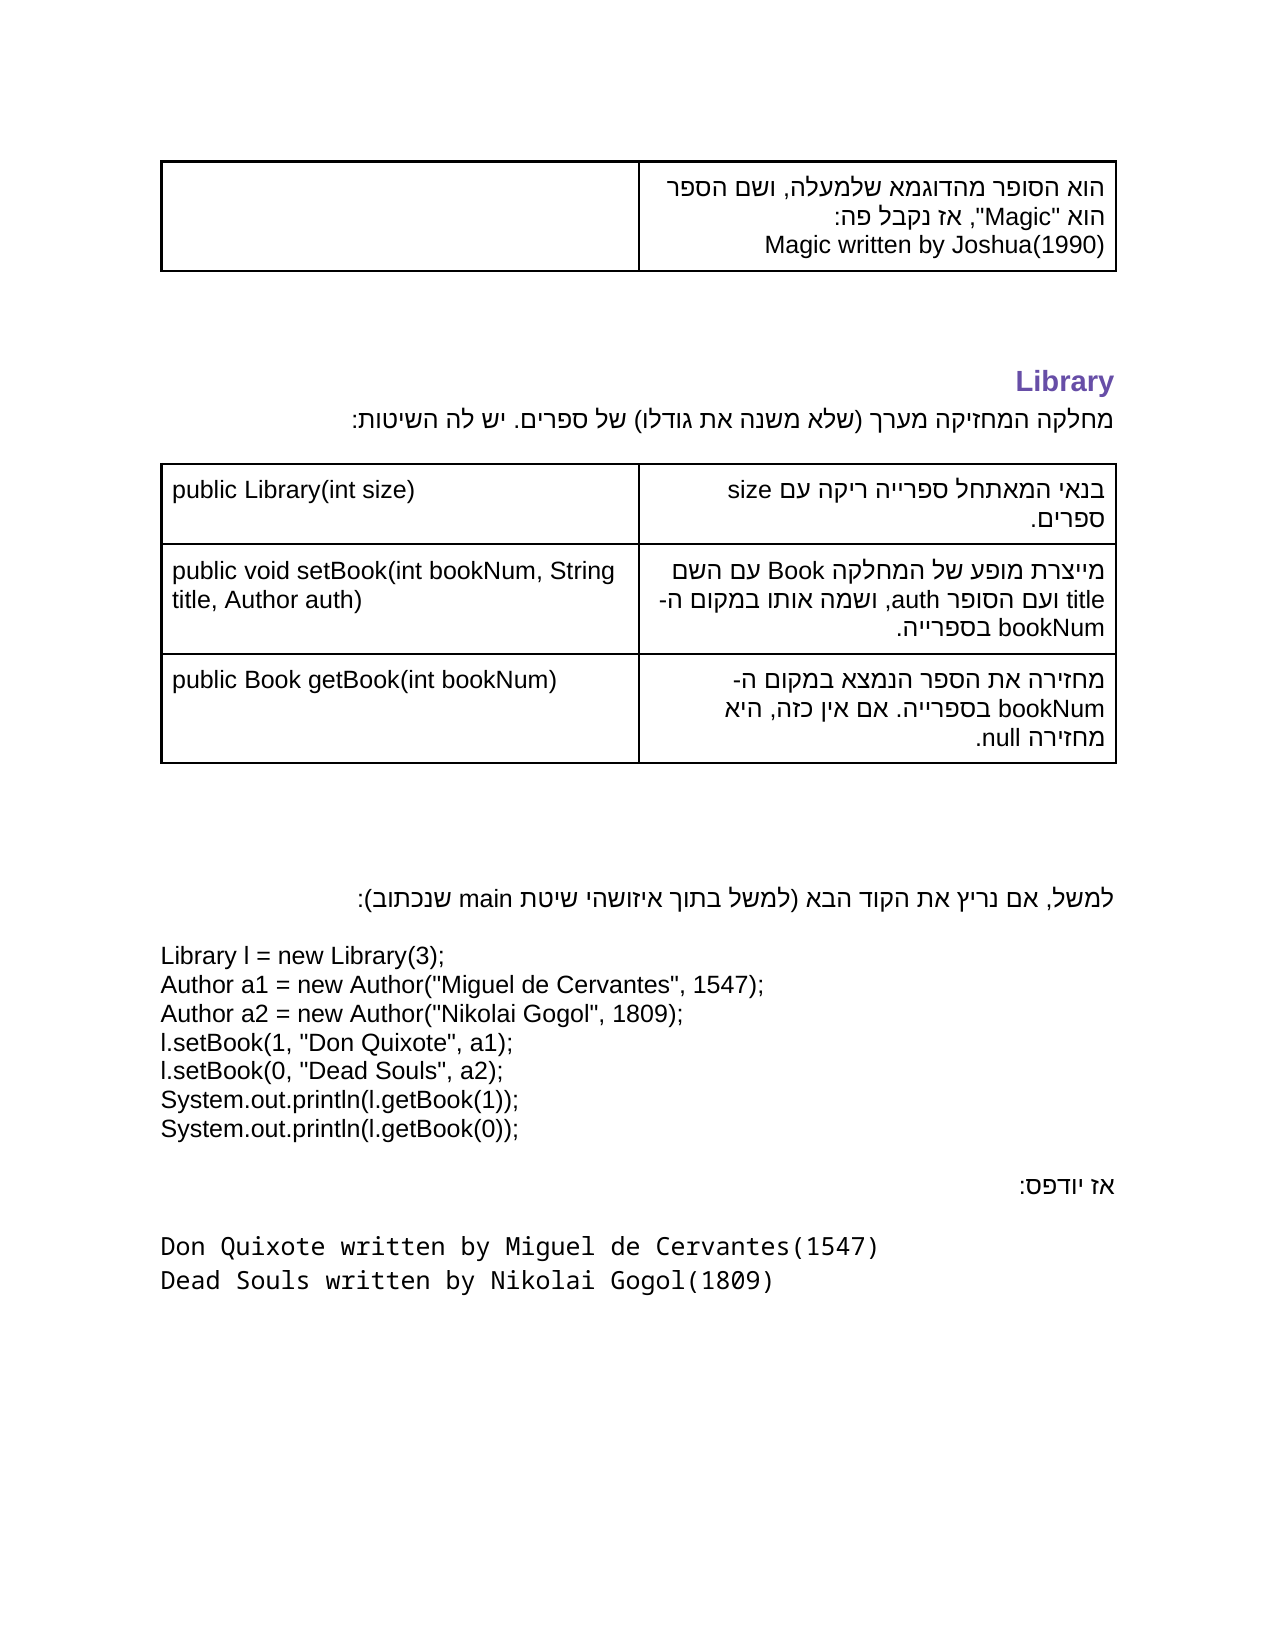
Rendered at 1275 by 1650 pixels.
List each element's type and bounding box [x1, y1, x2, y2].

table_header [150, 150, 1125, 1478]
